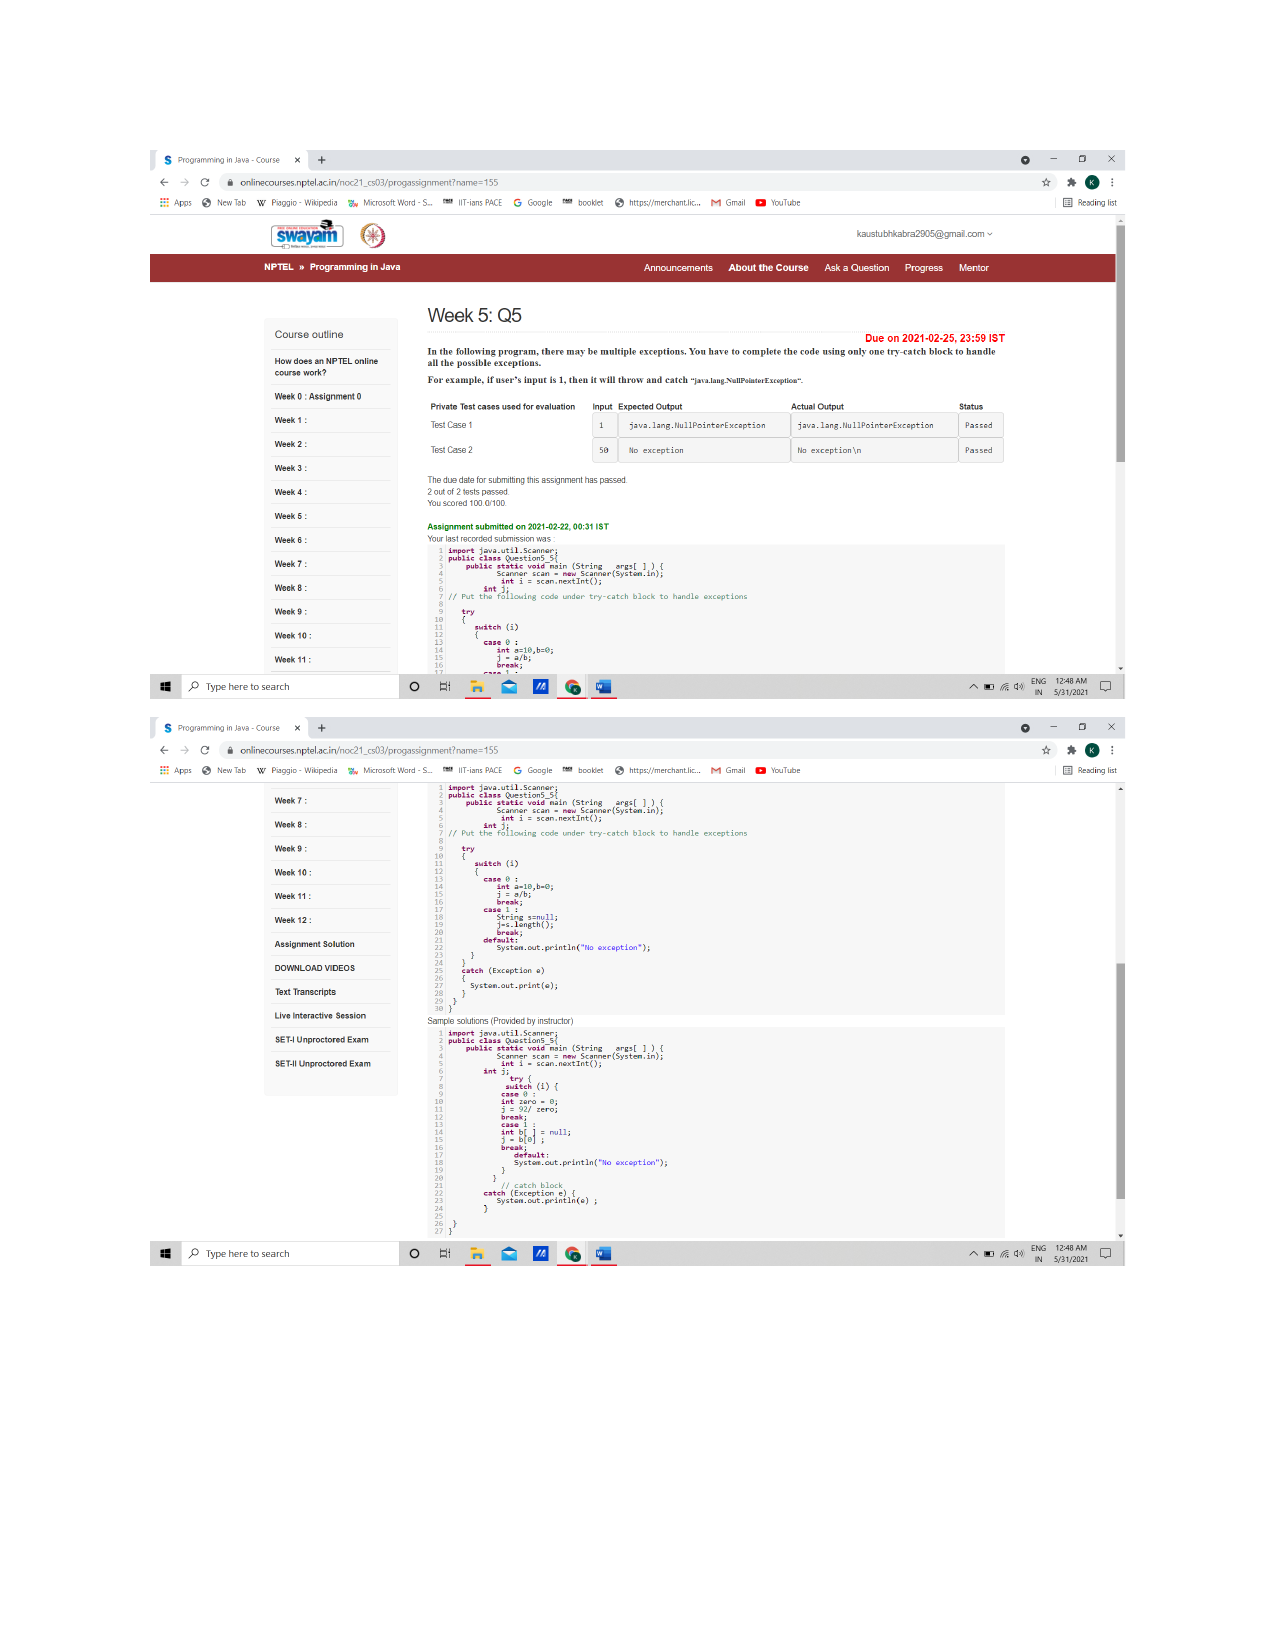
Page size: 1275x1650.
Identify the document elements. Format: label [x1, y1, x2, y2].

picture [150, 717, 1125, 1266]
picture [150, 150, 1125, 699]
